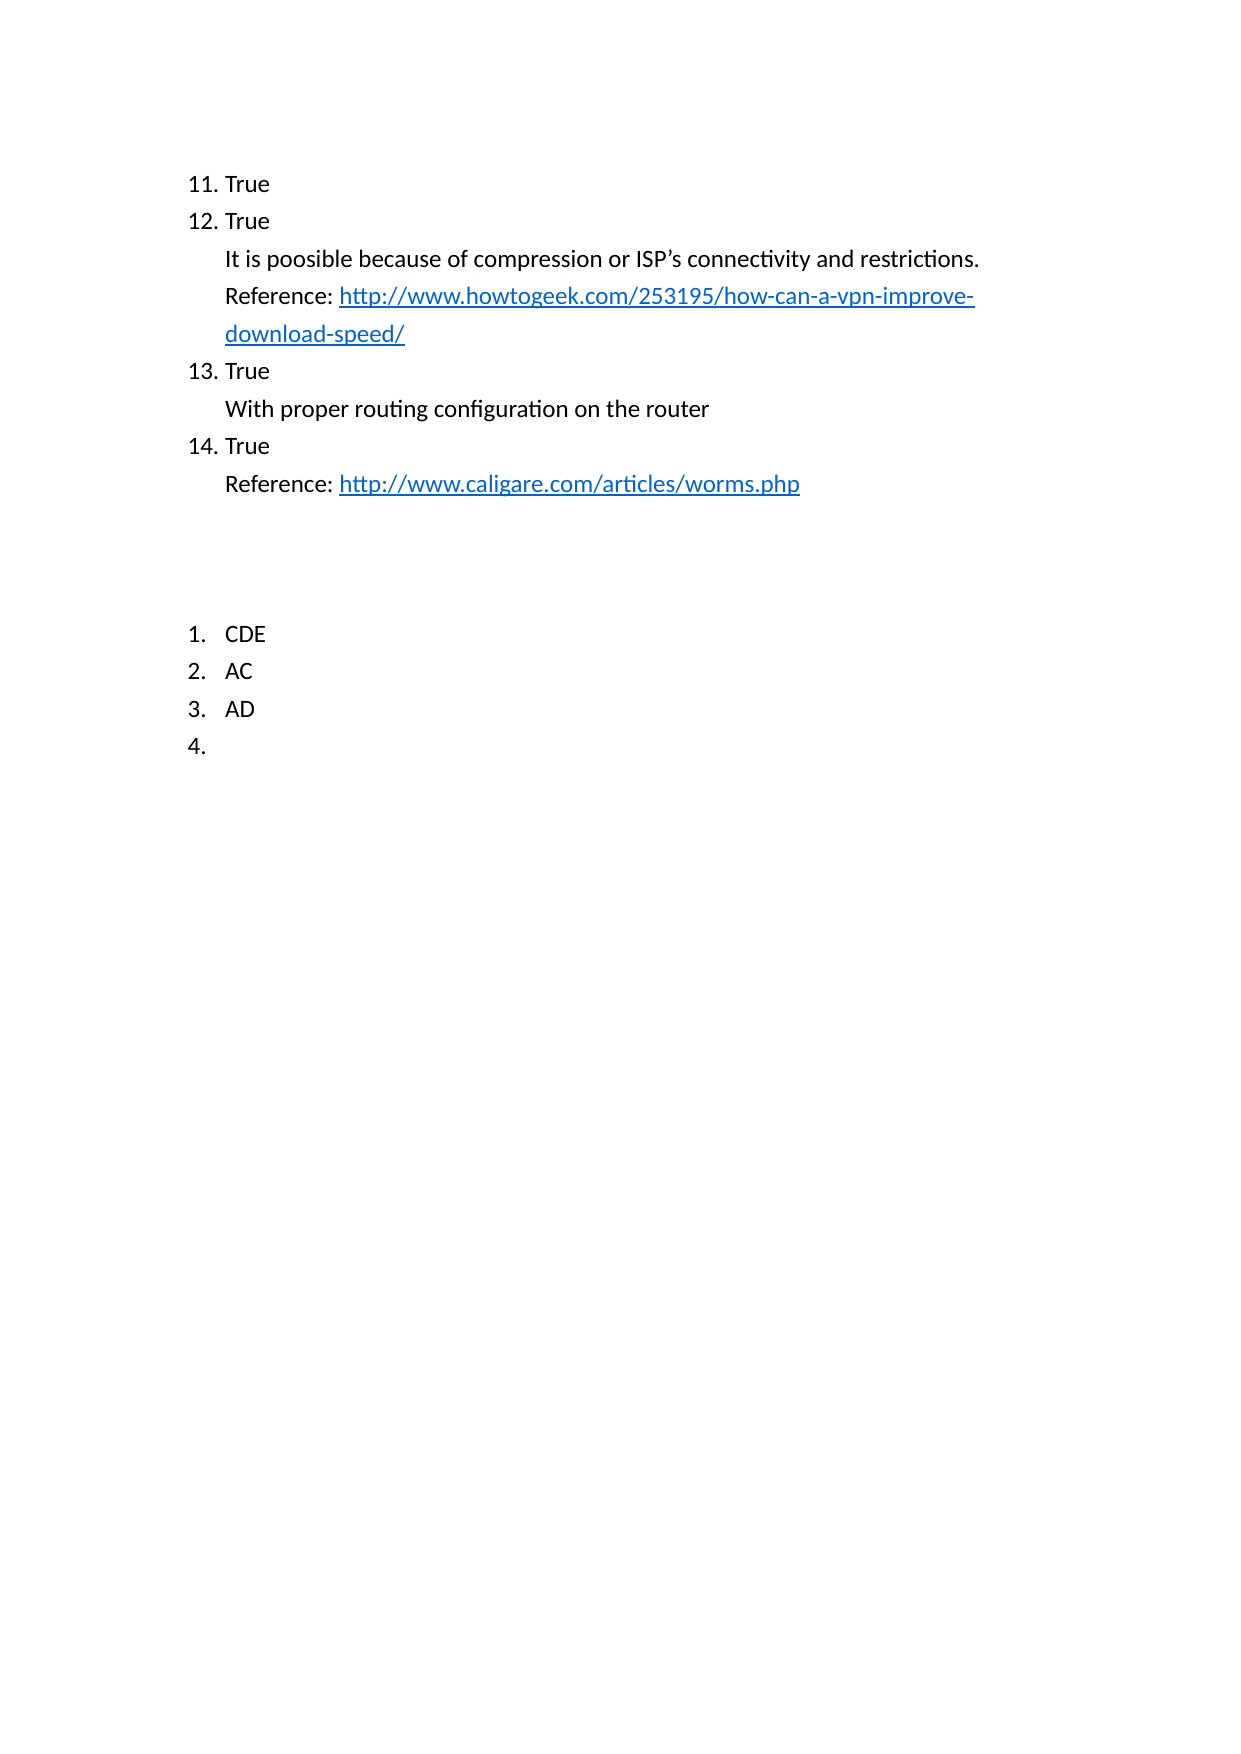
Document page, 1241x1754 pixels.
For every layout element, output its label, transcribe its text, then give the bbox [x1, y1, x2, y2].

list True [187, 164, 1053, 202]
list CDE [187, 614, 1053, 652]
list AC [187, 652, 1053, 689]
list True [187, 427, 1053, 464]
list True [187, 352, 1053, 389]
list Reference: http://www.caligare.com/articles/worms.php [225, 464, 1053, 502]
list Reference: http://www.howtogeek.com/253195/how-can-a-vpn-improve-download-speed/ [225, 277, 1053, 352]
list With proper routing configuration on the router [225, 389, 1053, 427]
list True [187, 202, 1053, 239]
list AD [187, 689, 1053, 727]
list It is poosible because of compression or ISP’s connectivity and restrictions. [225, 239, 1053, 277]
